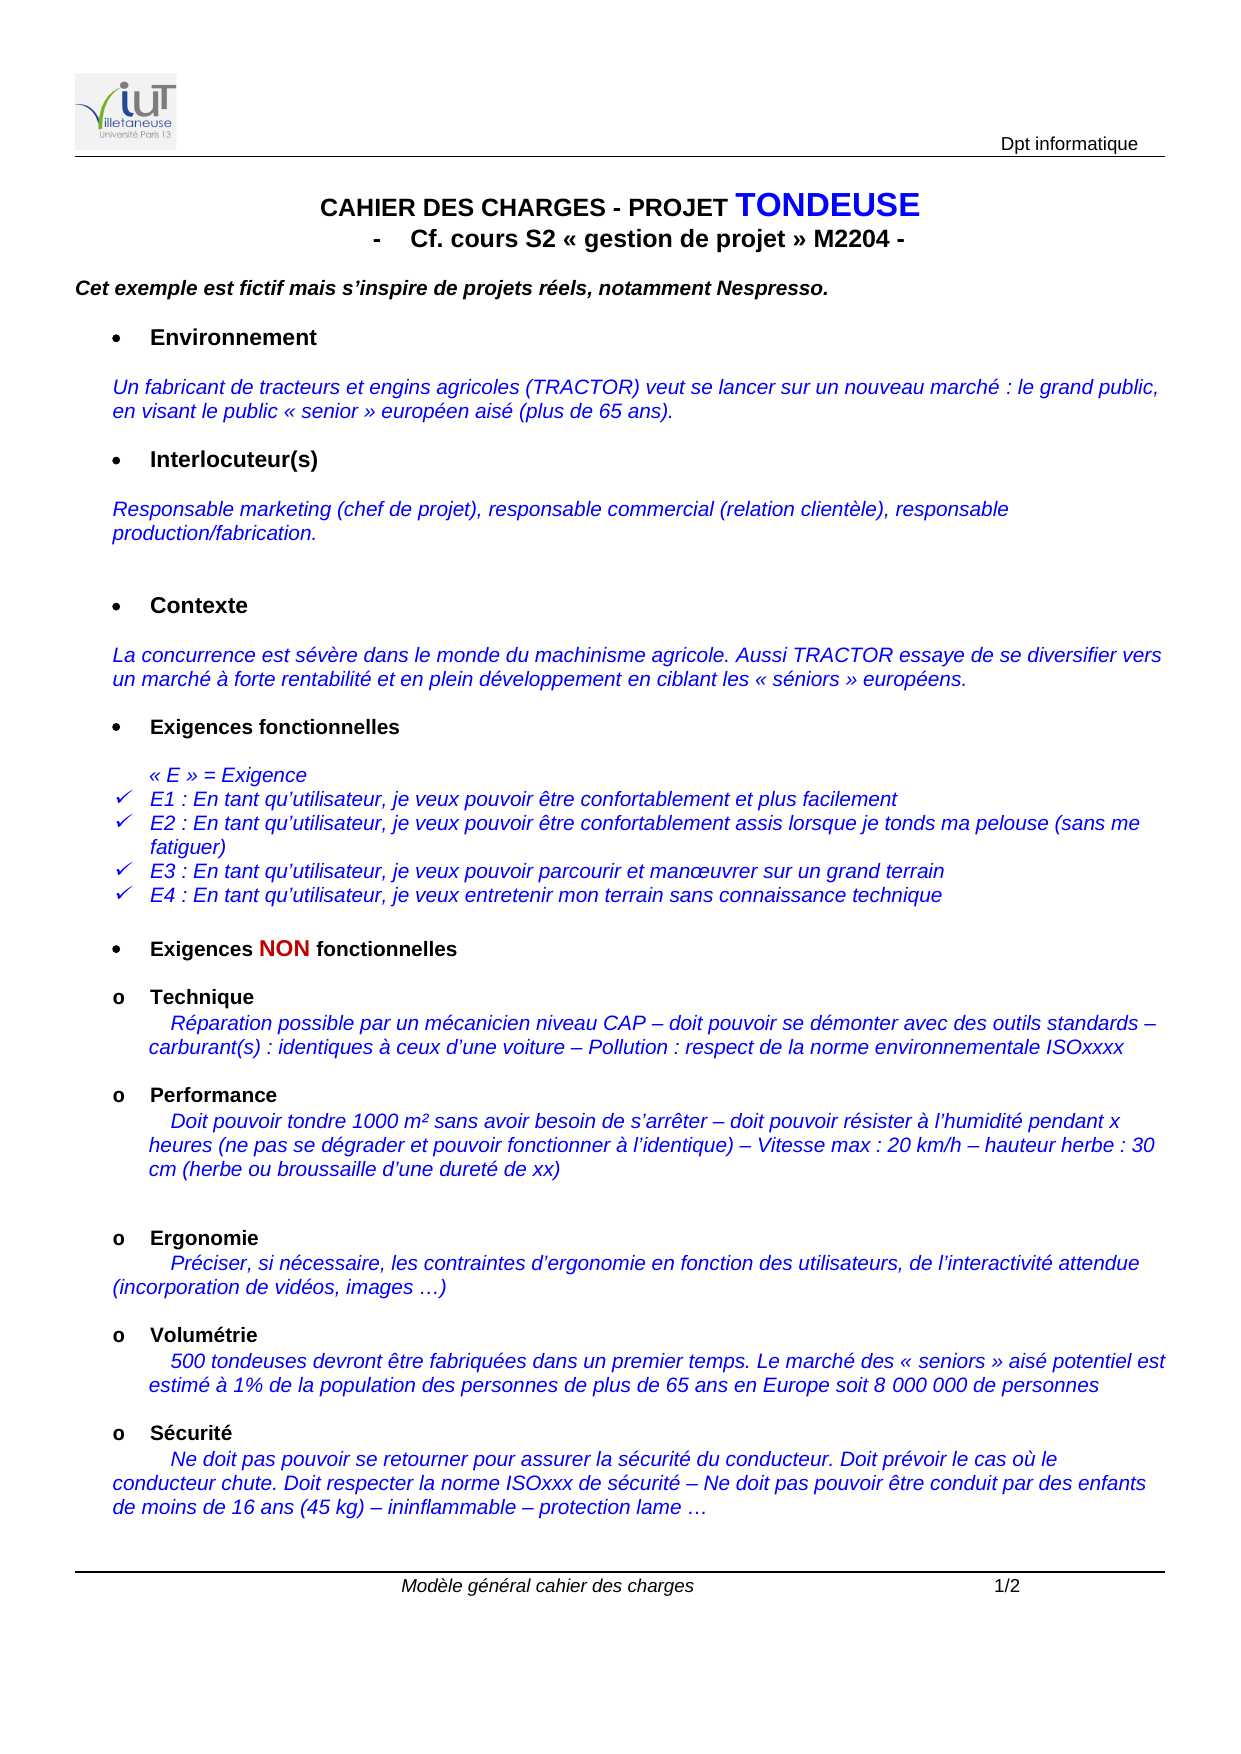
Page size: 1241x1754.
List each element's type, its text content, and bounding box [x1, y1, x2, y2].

text Cet exemple est fictif mais s’inspire de projets réels, notamment Nespresso. [75, 276, 1165, 300]
text La concurrence est sévère dans le monde du machinisme agricole. Aussi TRACTOR essaye de se diversifier vers un marché à forte rentabilité et en plein développement en ciblant les « séniors » européens. [112, 643, 1165, 691]
text 500 tondeuses devront être fabriquées dans un premier temps. Le marché des « seniors » aisé potentiel est estimé à 1% de la population des personnes de plus de 65 ans en Europe soit 8 000 000 de personnes [149, 1349, 1165, 1397]
text Responsable marketing (chef de projet), responsable commercial (relation clientèle), responsable production/fabrication. [112, 497, 1165, 544]
text « E » = Exigence [75, 763, 1165, 787]
text Ne doit pas pouvoir se retourner pour assurer la sécurité du conducteur. Doit prévoir le cas où le conducteur chute. Doit respecter la norme ISOxxx de sécurité – Ne doit pas pouvoir être conduit par des enfants de moins de 16 ans (45 kg) – ininflammable – protection lame … [112, 1447, 1165, 1518]
picture [75, 73, 177, 150]
list Exigences NON fonctionnelles [112, 935, 1165, 961]
list Environnement [112, 324, 1165, 351]
list E1 : En tant qu’utilisateur, je veux pouvoir être confortablement et plus facilement [112, 787, 1165, 811]
list Volumétrie [112, 1323, 1165, 1349]
list Sécurité [112, 1421, 1165, 1447]
list Contexte [112, 592, 1165, 619]
text Réparation possible par un mécanicien niveau CAP – doit pouvoir se démonter avec des outils standards – carburant(s) : identiques à ceux d’une voiture – Pollution : respect de la norme environnementale ISOxxxx [149, 1011, 1165, 1059]
list E4 : En tant qu’utilisateur, je veux entretenir mon terrain sans connaissance technique [112, 883, 1165, 907]
list Ergonomie [112, 1225, 1165, 1251]
list Exigences fonctionnelles [112, 715, 1165, 739]
list Technique [112, 985, 1165, 1011]
list Cf. cours S2 « gestion de projet » M2204 - [112, 223, 1165, 252]
text CAHIER DES CHARGES - PROJET TONDEUSE [75, 185, 1165, 223]
text Préciser, si nécessaire, les contraintes d’ergonomie en fonction des utilisateurs, de l’interactivité attendue (incorporation de vidéos, images …) [112, 1251, 1165, 1299]
list Performance [112, 1083, 1165, 1109]
text Un fabricant de tracteurs et engins agricoles (TRACTOR) veut se lancer sur un nouveau marché : le grand public, en visant le public « senior » européen aisé (plus de 65 ans). [112, 374, 1165, 422]
text Doit pouvoir tondre 1000 m² sans avoir besoin de s’arrêter – doit pouvoir résister à l’humidité pendant x heures (ne pas se dégrader et pouvoir fonctionner à l’identique) – Vitesse max : 20 km/h – hauteur herbe : 30 cm (herbe ou broussaille d’une dureté de xx) [149, 1109, 1165, 1181]
list Interlocuteur(s) [112, 446, 1165, 473]
list E2 : En tant qu’utilisateur, je veux pouvoir être confortablement assis lorsque je tonds ma pelouse (sans me fatiguer) [112, 811, 1165, 859]
list E3 : En tant qu’utilisateur, je veux pouvoir parcourir et manœuvrer sur un grand terrain [112, 859, 1165, 883]
